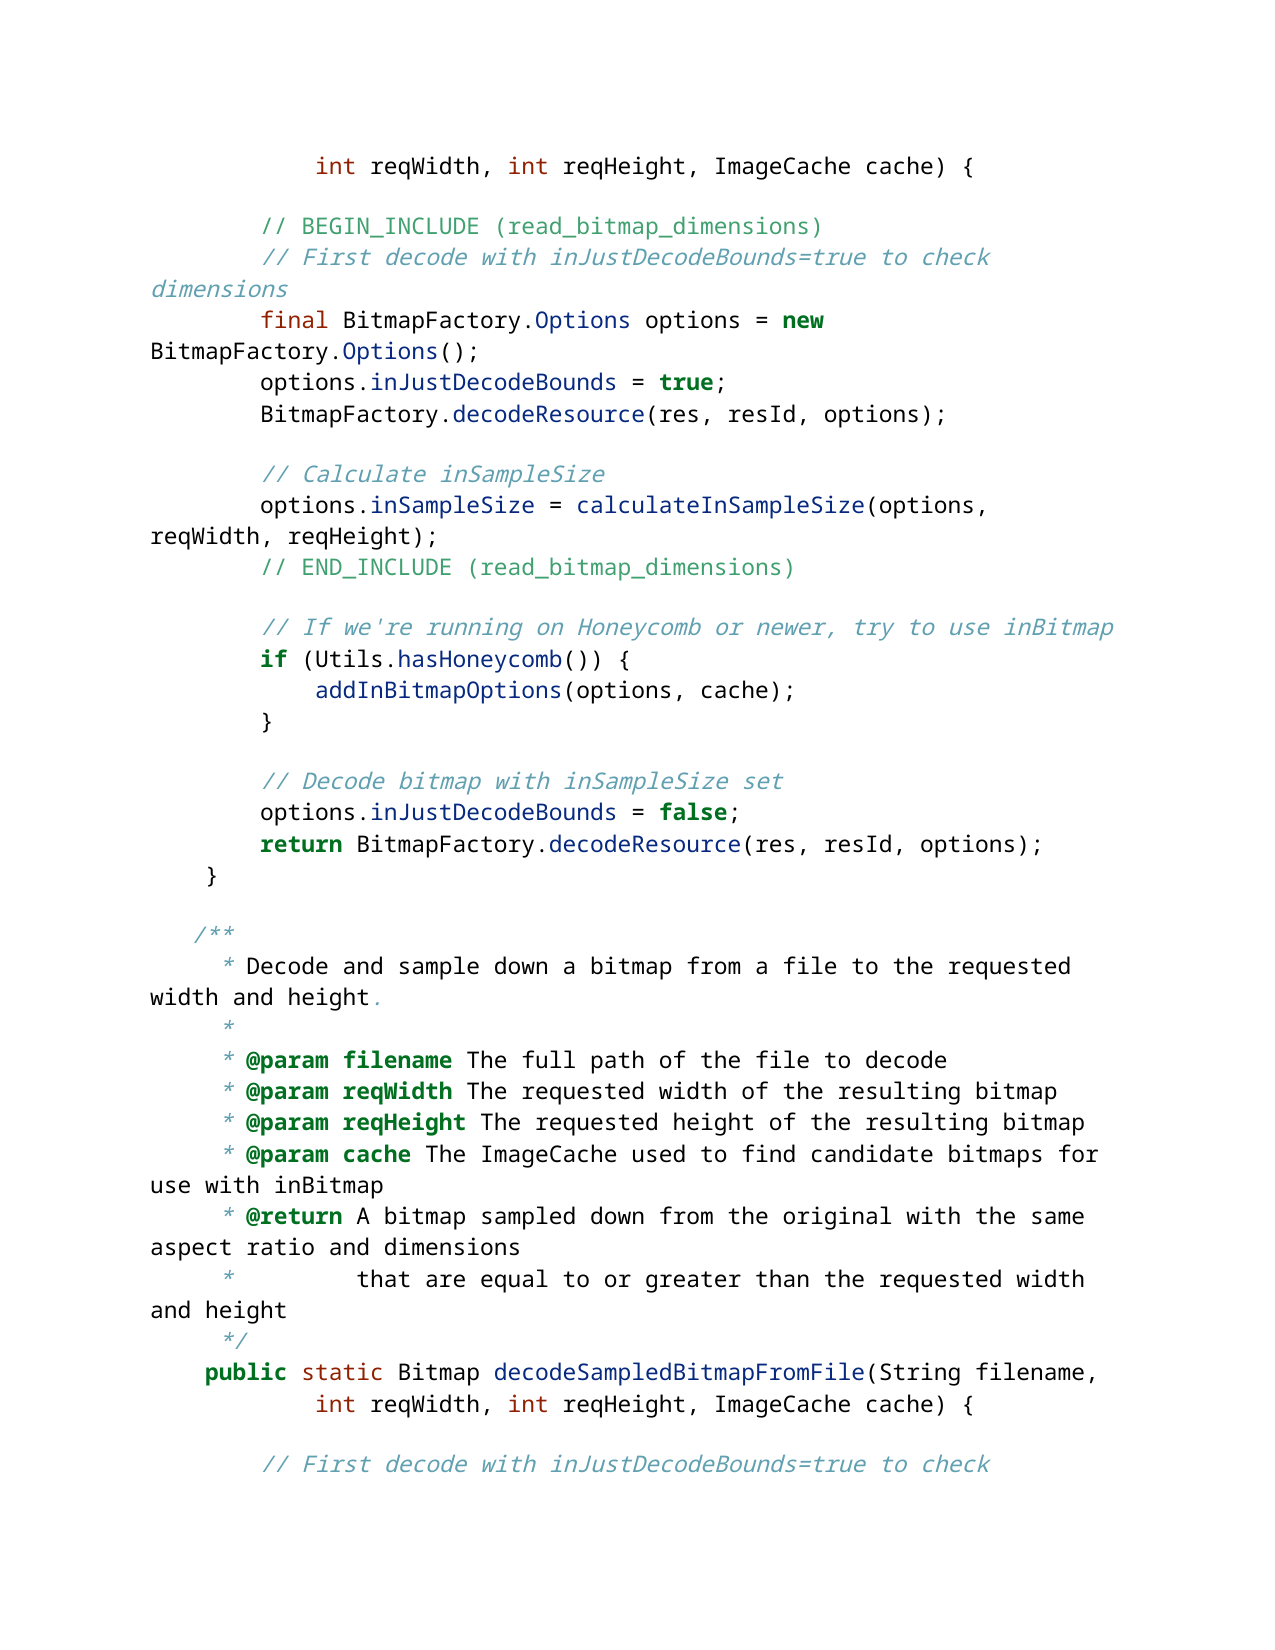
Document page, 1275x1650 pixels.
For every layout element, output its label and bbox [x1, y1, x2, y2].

text [150, 150, 1125, 1479]
